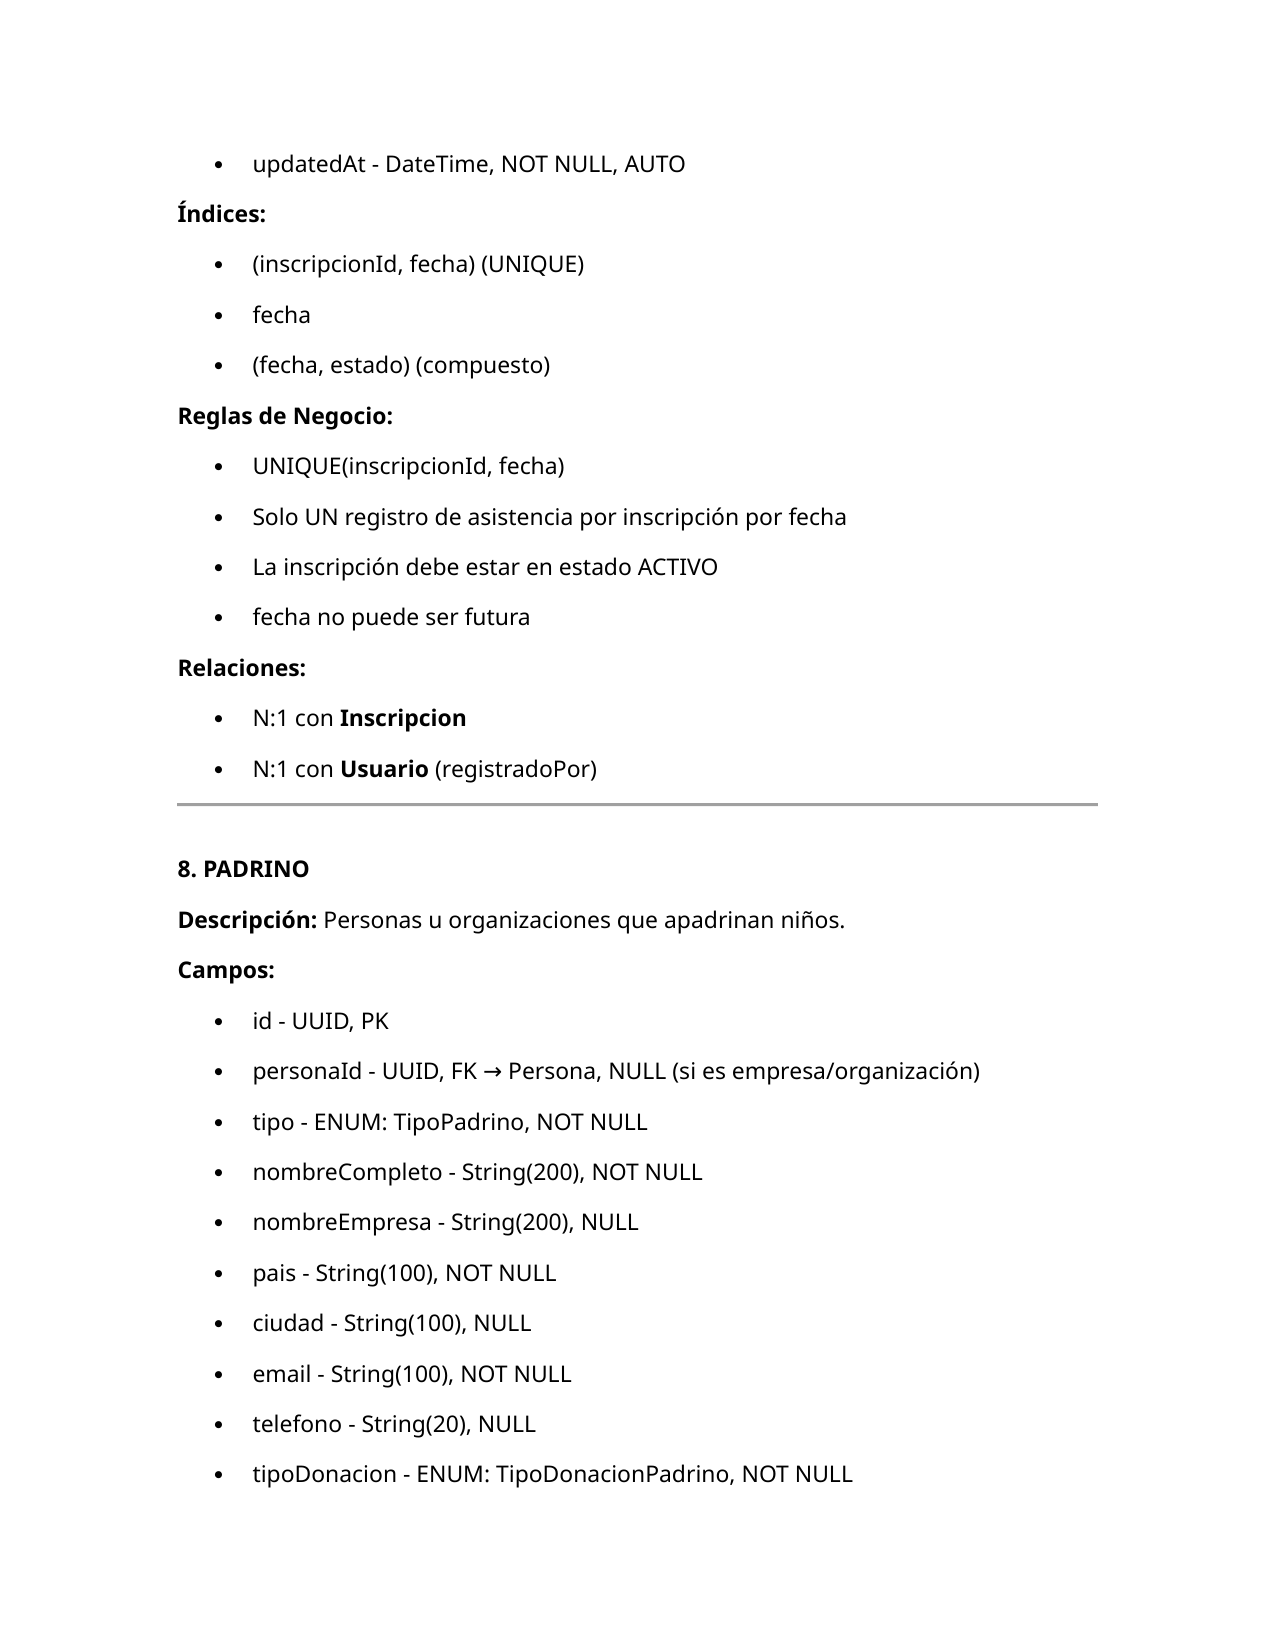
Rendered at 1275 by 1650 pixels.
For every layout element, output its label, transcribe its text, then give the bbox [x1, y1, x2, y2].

text Índices: [177, 198, 1098, 229]
list personaId - UUID, FK → Persona, NULL (si es empresa/organización) [215, 1055, 1098, 1086]
list nombreEmpresa - String(200), NULL [215, 1206, 1098, 1238]
text Reglas de Negocio: [177, 400, 1098, 431]
list (inscripcionId, fecha) (UNIQUE) [215, 248, 1098, 280]
list N:1 con Usuario (registradoPor) [215, 753, 1098, 784]
text Descripción: Personas u organizaciones que apadrinan niños. [177, 904, 1098, 935]
list tipoDonacion - ENUM: TipoDonacionPadrino, NOT NULL [215, 1458, 1098, 1490]
list tipo - ENUM: TipoPadrino, NOT NULL [215, 1106, 1098, 1137]
text Campos: [177, 954, 1098, 986]
list Solo UN registro de asistencia por inscripción por fecha [215, 501, 1098, 532]
text Relaciones: [177, 652, 1098, 683]
list N:1 con Inscripcion [215, 702, 1098, 733]
list ciudad - String(100), NULL [215, 1307, 1098, 1338]
list id - UUID, PK [215, 1005, 1098, 1036]
list (fecha, estado) (compuesto) [215, 349, 1098, 381]
list fecha no puede ser futura [215, 601, 1098, 633]
list fecha [215, 299, 1098, 330]
list La inscripción debe estar en estado ACTIVO [215, 551, 1098, 582]
list UNIQUE(inscripcionId, fecha) [215, 450, 1098, 481]
text 8. PADRINO [177, 853, 1098, 885]
list telefono - String(20), NULL [215, 1408, 1098, 1439]
list nombreCompleto - String(200), NOT NULL [215, 1156, 1098, 1187]
list pais - String(100), NOT NULL [215, 1257, 1098, 1288]
list updatedAt - DateTime, NOT NULL, AUTO [215, 148, 1098, 179]
list email - String(100), NOT NULL [215, 1358, 1098, 1389]
